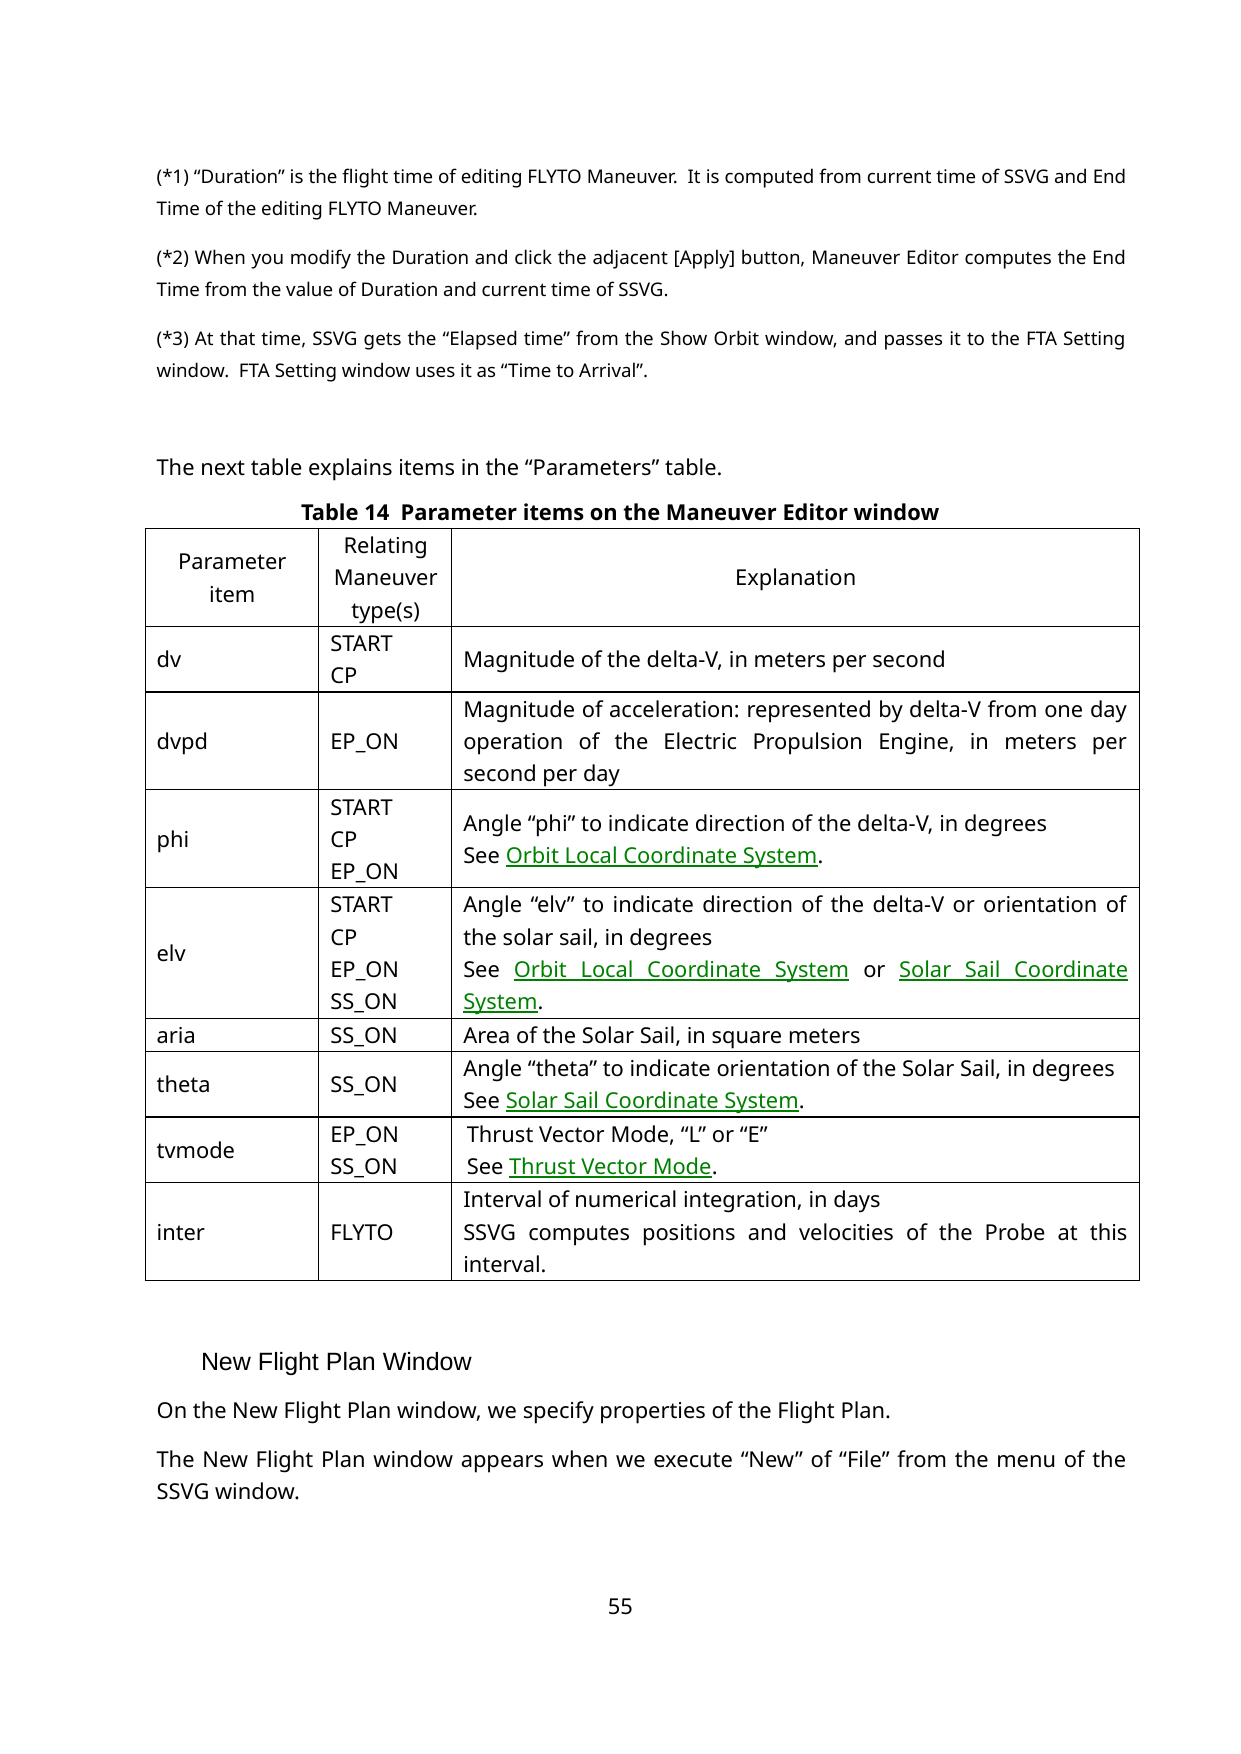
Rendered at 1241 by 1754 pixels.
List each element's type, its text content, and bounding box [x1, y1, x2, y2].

table_cell Magnitude of the delta-V, in meters per second [452, 627, 1139, 691]
text (*1) “Duration” is the flight time of editing FLYTO Maneuver. It is computed from current time of SSVG and End Time of the editing FLYTO Maneuver. [156, 160, 1128, 225]
table_cell elv [146, 888, 318, 1017]
text The New Flight Plan window appears when we execute “New” of “File” from the menu of the SSVG window. [156, 1442, 1128, 1507]
text On the New Flight Plan window, we specify properties of the Flight Plan. [156, 1394, 1128, 1426]
table_cell Magnitude of acceleration: represented by delta-V from one day operation of the Electric Propulsion Engine, in meters per second per day [452, 693, 1139, 789]
table_cell Angle “elv” to indicate direction of the delta-V or orientation of the solar sail, in degrees See Orbit Local Coordinate System or Solar Sail Coordinate System. [452, 888, 1139, 1017]
table_cell Angle “theta” to indicate orientation of the Solar Sail, in degrees See Solar Sail Coordinate System. [452, 1052, 1139, 1116]
table_cell Area of the Solar Sail, in square meters [452, 1019, 1139, 1051]
text The next table explains items in the “Parameters” table. [156, 451, 1128, 483]
table_cell Thrust Vector Mode, “L” or “E” See Thrust Vector Mode. [452, 1118, 1139, 1182]
table_cell tvmode [146, 1118, 318, 1182]
table_cell START CP EP_ON [319, 790, 451, 887]
table_header Parameter item [146, 529, 318, 626]
subtitle New Flight Plan Window [201, 1346, 1128, 1378]
text Table Parameter items on the Maneuver Editor window [112, 496, 1128, 528]
table_cell dvpd [146, 693, 318, 789]
text (*2) When you modify the Duration and click the adjacent [Apply] button, Maneuver Editor computes the End Time from the value of Duration and current time of SSVG. [156, 241, 1128, 305]
table_header Relating Maneuver type(s) [319, 529, 451, 626]
table_cell theta [146, 1052, 318, 1116]
table_cell aria [146, 1019, 318, 1051]
table_cell SS_ON [319, 1019, 451, 1051]
table_cell Angle “phi” to indicate direction of the delta-V, in degrees See Orbit Local Coordinate System. [452, 790, 1139, 887]
table_cell inter [146, 1183, 318, 1280]
table_cell START CP EP_ON SS_ON [319, 888, 451, 1017]
text (*3) At that time, SSVG gets the “Elapsed time” from the Show Orbit window, and passes it to the FTA Setting window. FTA Setting window uses it as “Time to Arrival”. [156, 322, 1128, 386]
table_cell dv [146, 627, 318, 691]
table_cell SS_ON [319, 1052, 451, 1116]
table_header Explanation [452, 529, 1139, 626]
table_cell EP_ON SS_ON [319, 1118, 451, 1182]
table_cell Interval of numerical integration, in days SSVG computes positions and velocities of the Probe at this interval. [452, 1183, 1139, 1280]
table_cell FLYTO [319, 1183, 451, 1280]
table_cell EP_ON [319, 693, 451, 789]
table_cell START CP [319, 627, 451, 691]
table_cell phi [146, 790, 318, 887]
